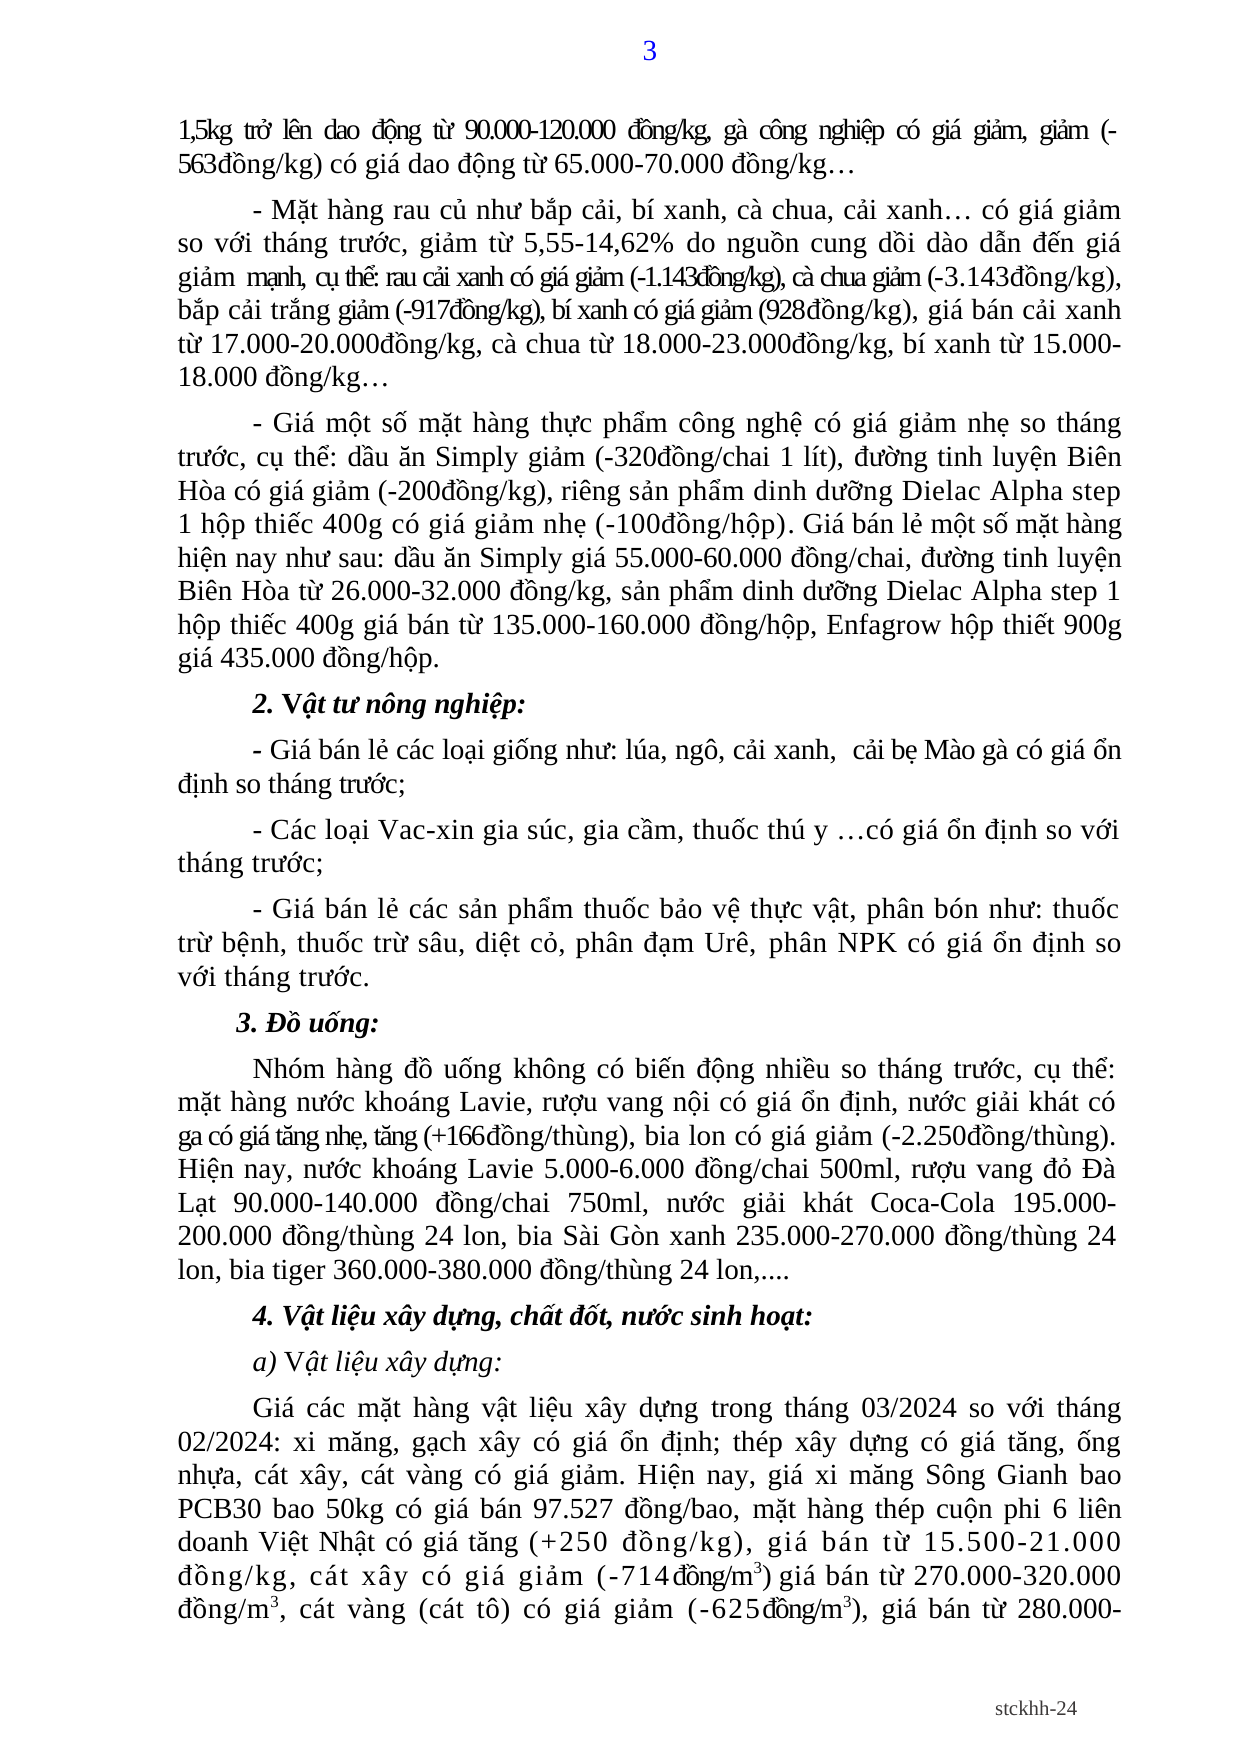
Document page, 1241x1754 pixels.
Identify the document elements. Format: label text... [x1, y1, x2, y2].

text Nhóm hàng đồ uống không có biến động nhiều so tháng trước, cụ thể: mặt hàng nước khoáng Lavie, rượu vang nội có giá ổn định, nước giải khát có ga có giá tăng nhẹ, tăng (+166đồng/thùng), bia lon có giá giảm (-2.250đồng/thùng). Hiện nay, nước khoáng Lavie 5.000-6.000 đồng/chai 500ml, rượu vang đỏ Đà Lạt 90.000-140.000 đồng/chai 750ml, nước giải khát Coca-Cola 195.000-200.000 đồng/thùng 24 lon, bia Sài Gòn xanh 235.000-270.000 đồng/thùng 24 lon, bia tiger 360.000-380.000 đồng/thùng 24 lon,.... [177, 1051, 1117, 1286]
text - Giá bán lẻ các sản phẩm thuốc bảo vệ thực vật, phân bón như: thuốc trừ bệnh, thuốc trừ sâu, diệt cỏ, phân đạm Urê, phân NPK có giá ổn định so với tháng trước. [177, 892, 1122, 992]
text - Giá một số mặt hàng thực phẩm công nghệ có giá giảm nhẹ so tháng trước, cụ thể: dầu ăn Simply giảm (-320đồng/chai 1 lít), đường tinh luyện Biên Hòa có giá giảm (-200đồng/kg), riêng sản phẩm dinh dưỡng Dielac Alpha step 1 hộp thiếc 400g có giá giảm nhẹ (-100đồng/hộp). Giá bán lẻ một số mặt hàng hiện nay như sau: dầu ăn Simply giá 55.000-60.000 đồng/chai, đường tinh luyện Biên Hòa từ 26.000-32.000 đồng/kg, sản phẩm dinh dưỡng Dielac Alpha step 1 hộp thiếc 400g giá bán từ 135.000-160.000 đồng/hộp, Enfagrow hộp thiết 900g giá 435.000 đồng/hộp. [177, 406, 1122, 674]
text 4. Vật liệu xây dựng, chất đốt, nước sinh hoạt: [177, 1298, 1117, 1332]
text - Các loại Vac-xin gia súc, gia cầm, thuốc thú y …có giá ổn định so với tháng trước; [177, 812, 1122, 879]
text - Giá bán lẻ các loại giống như: lúa, ngô, cải xanh, cải bẹ Mào gà có giá ổn định so tháng trước; [177, 732, 1122, 799]
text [177, 112, 1122, 179]
text a) Vật liệu xây dựng: [177, 1344, 1122, 1378]
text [177, 1390, 1122, 1625]
text 3. Đồ uống: [177, 1005, 1122, 1038]
text - Mặt hàng rau củ như bắp cải, bí xanh, cà chua, cải xanh… có giá giảm so với tháng trước, giảm từ 5,55-14,62% do nguồn cung dồi dào dẫn đến giá giảm mạnh, cụ thể: rau cải xanh có giá giảm (-1.143đồng/kg), cà chua giảm (-3.143đồng/kg), bắp cải trắng giảm (-917đồng/kg), bí xanh có giá giảm (928đồng/kg), giá bán cải xanh từ 17.000-20.000đồng/kg, cà chua từ 18.000-23.000đồng/kg, bí xanh từ 15.000-18.000 đồng/kg… [177, 192, 1122, 393]
text 2. Vật tư nông nghiệp: [177, 686, 1122, 720]
